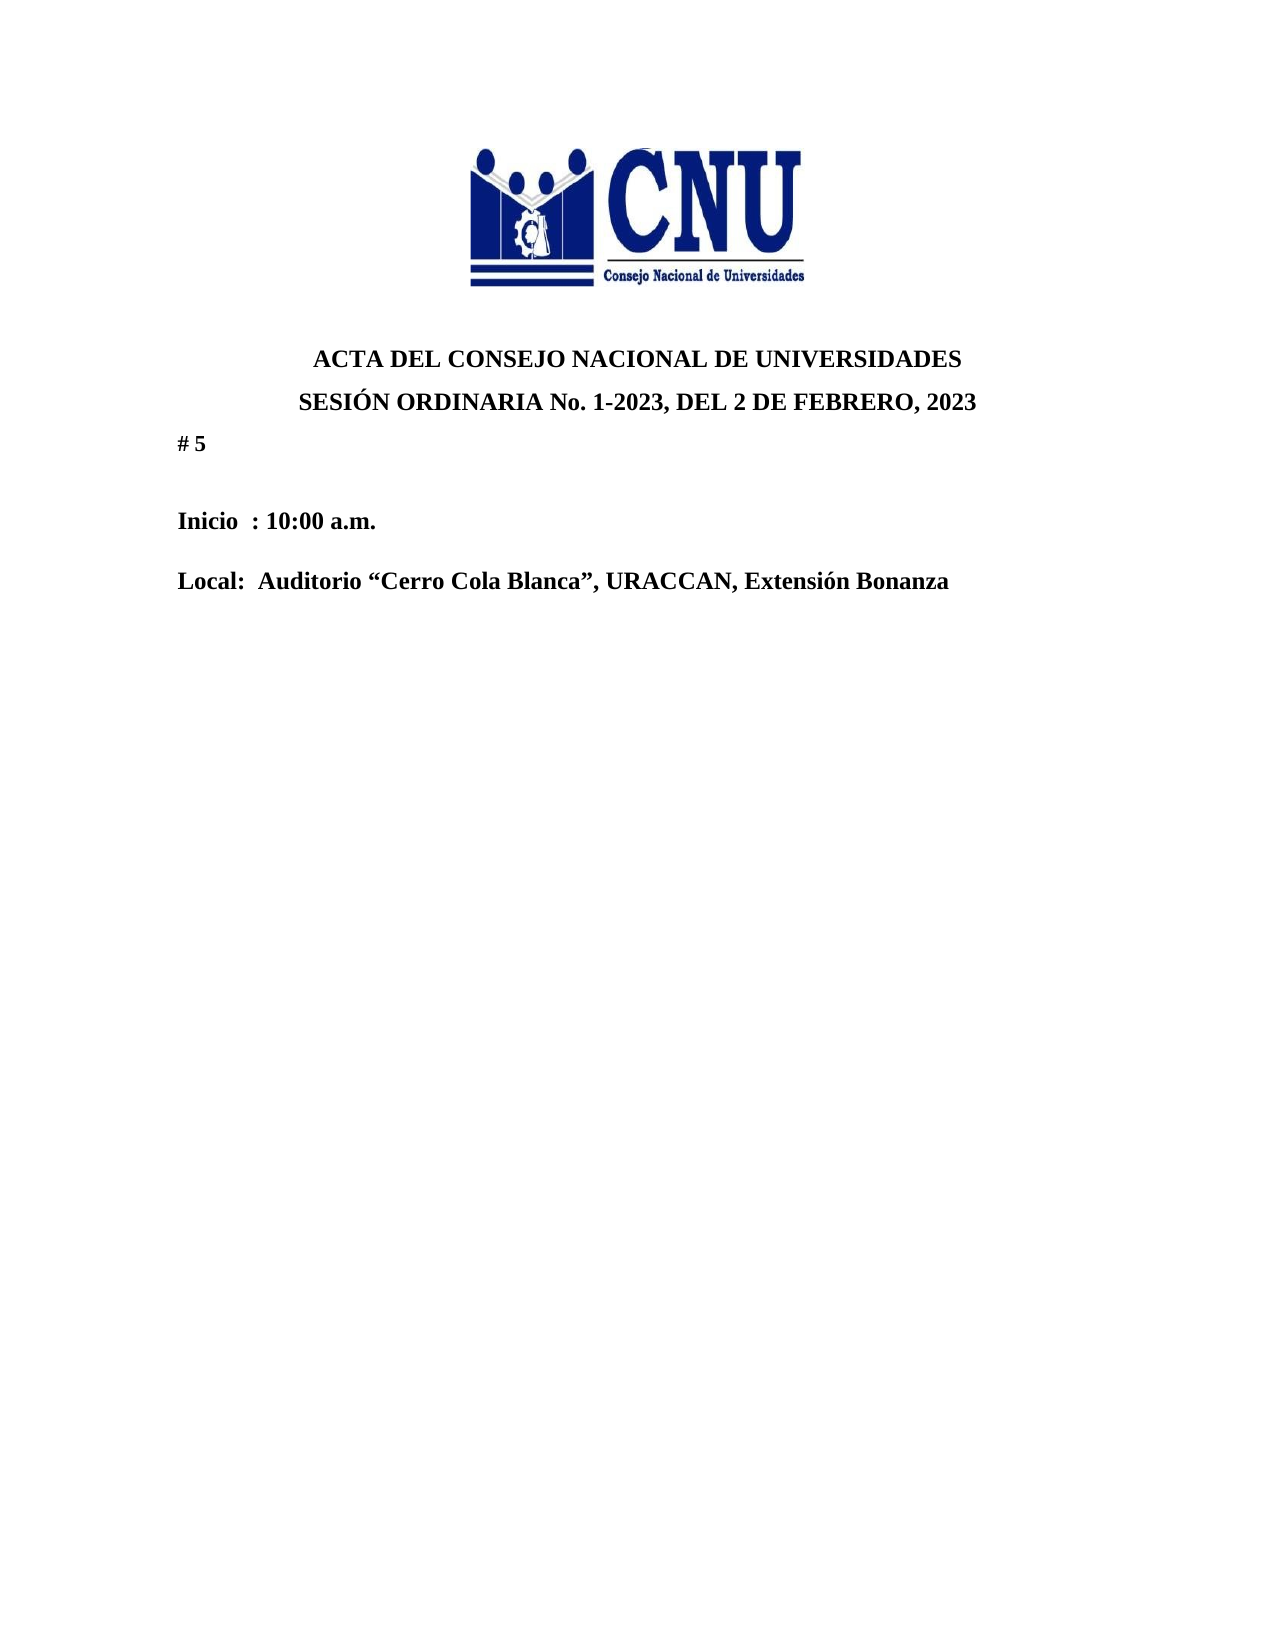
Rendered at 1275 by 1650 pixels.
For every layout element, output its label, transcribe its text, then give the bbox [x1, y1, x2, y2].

title ACTA DEL CONSEJO NACIONAL DE UNIVERSIDADES [177, 344, 1098, 373]
text Inicio : 10:00 a.m. [177, 506, 1098, 535]
text # 5 [177, 430, 1098, 456]
picture [470, 148, 805, 287]
subtitle SESIÓN ORDINARIA No. 1-2023, DEL 2 DE FEBRERO, 2023 [177, 387, 1098, 416]
text Local: Auditorio “Cerro Cola Blanca”, URACCAN, Extensión Bonanza [177, 566, 1098, 595]
